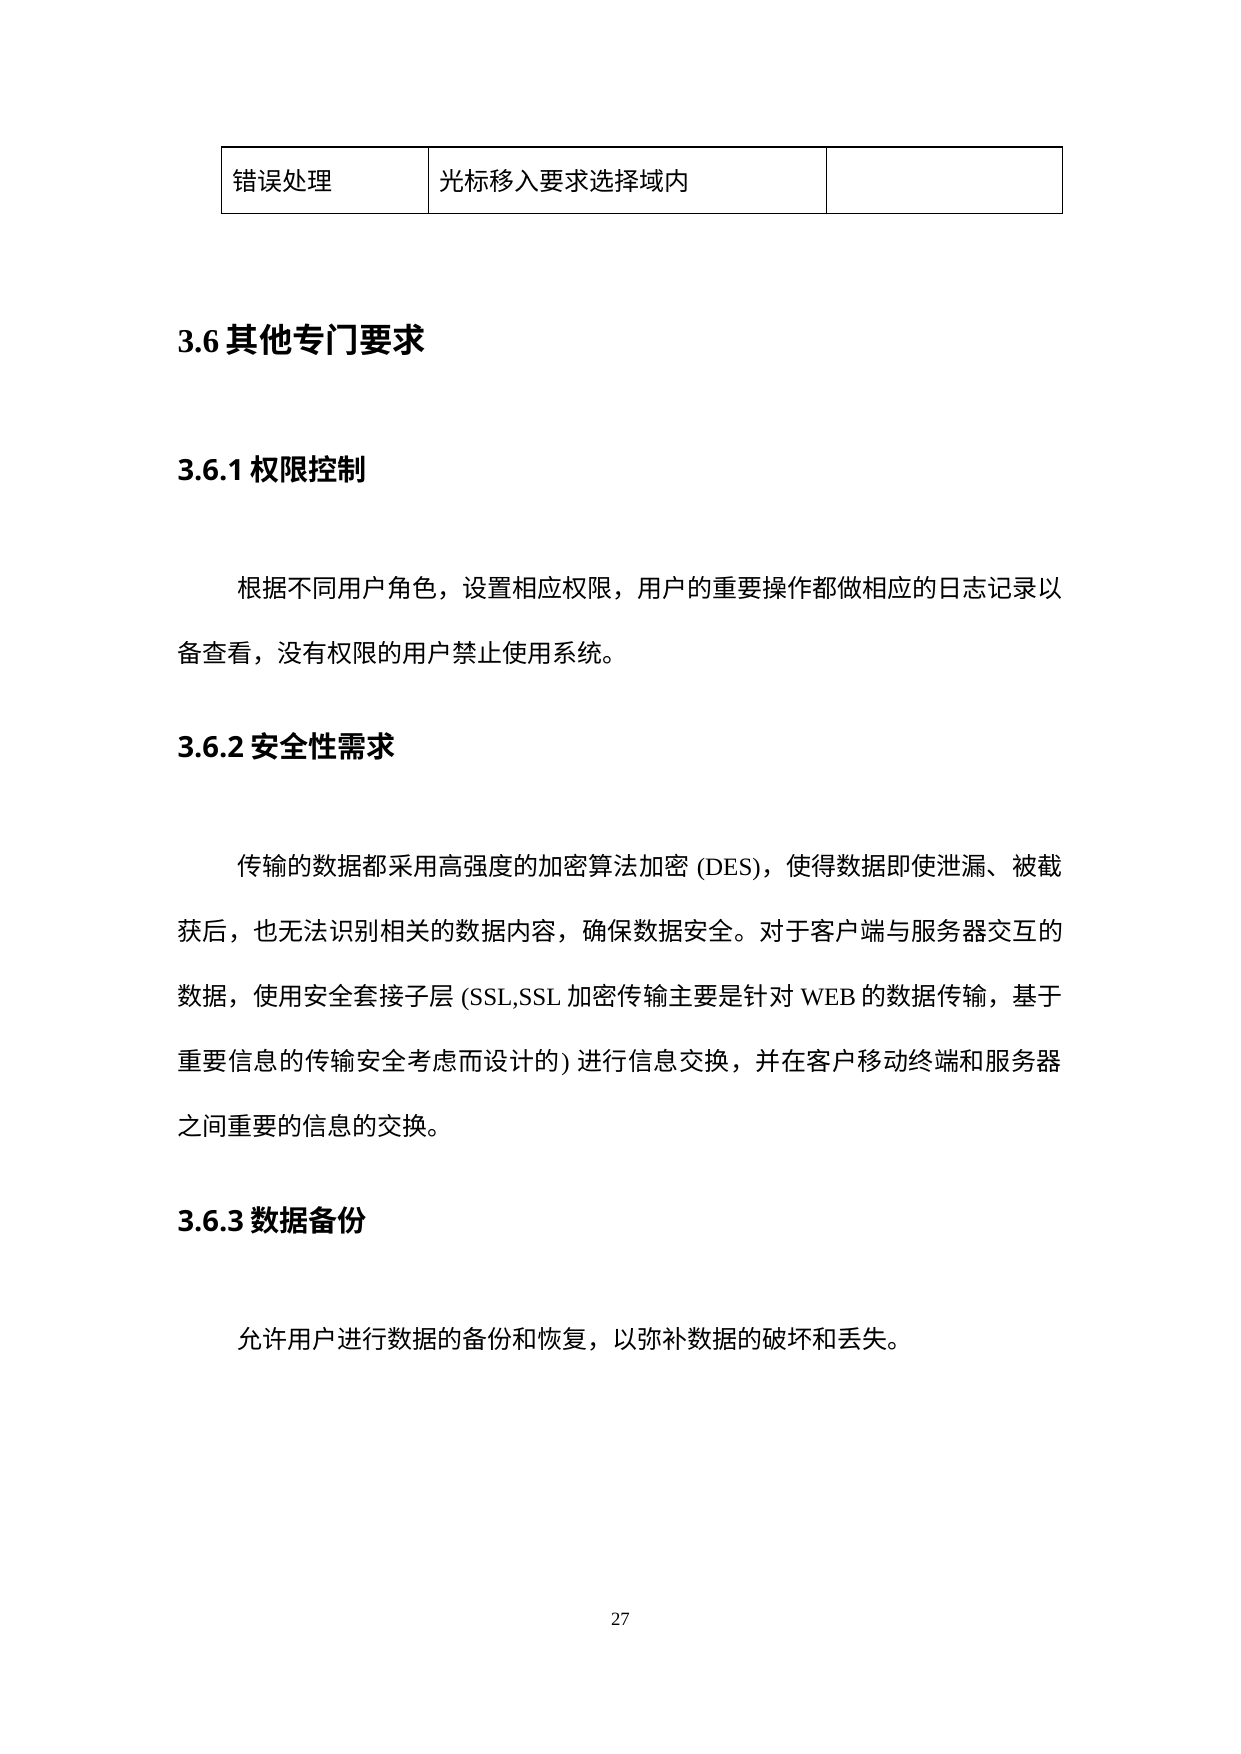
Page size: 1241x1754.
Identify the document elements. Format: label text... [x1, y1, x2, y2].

text 根据不同用户角色，设置相应权限，用户的重要操作都做相应的日志记录以备查看，没有权限的用户禁止使用系统。 [177, 554, 1063, 684]
subtitle 3.6.2安全性需求 [177, 713, 1063, 778]
table_cell 光标移入要求选择域内 [429, 148, 826, 212]
subtitle 3.6.1权限控制 [177, 435, 1063, 500]
table_cell [827, 148, 1062, 212]
table_cell 错误处理 [222, 148, 428, 212]
text 传输的数据都采用高强度的加密算法加密 (DES)，使得数据即使泄漏、被截获后，也无法识别相关的数据内容，确保数据安全。对于客户端与服务器交互的数据，使用安全套接子层 (SSL,SSL 加密传输主要是针对 WEB的数据传输，基于重要信息的传输安全考虑而设计的) 进行信息交换，并在客户移动终端和服务器之间重要的信息的交换。 [177, 832, 1063, 1157]
subtitle 3.6.3数据备份 [177, 1186, 1063, 1251]
text 允许用户进行数据的备份和恢复，以弥补数据的破坏和丢失。 [177, 1305, 1063, 1370]
subtitle 3.6其他专门要求 [177, 306, 1063, 371]
